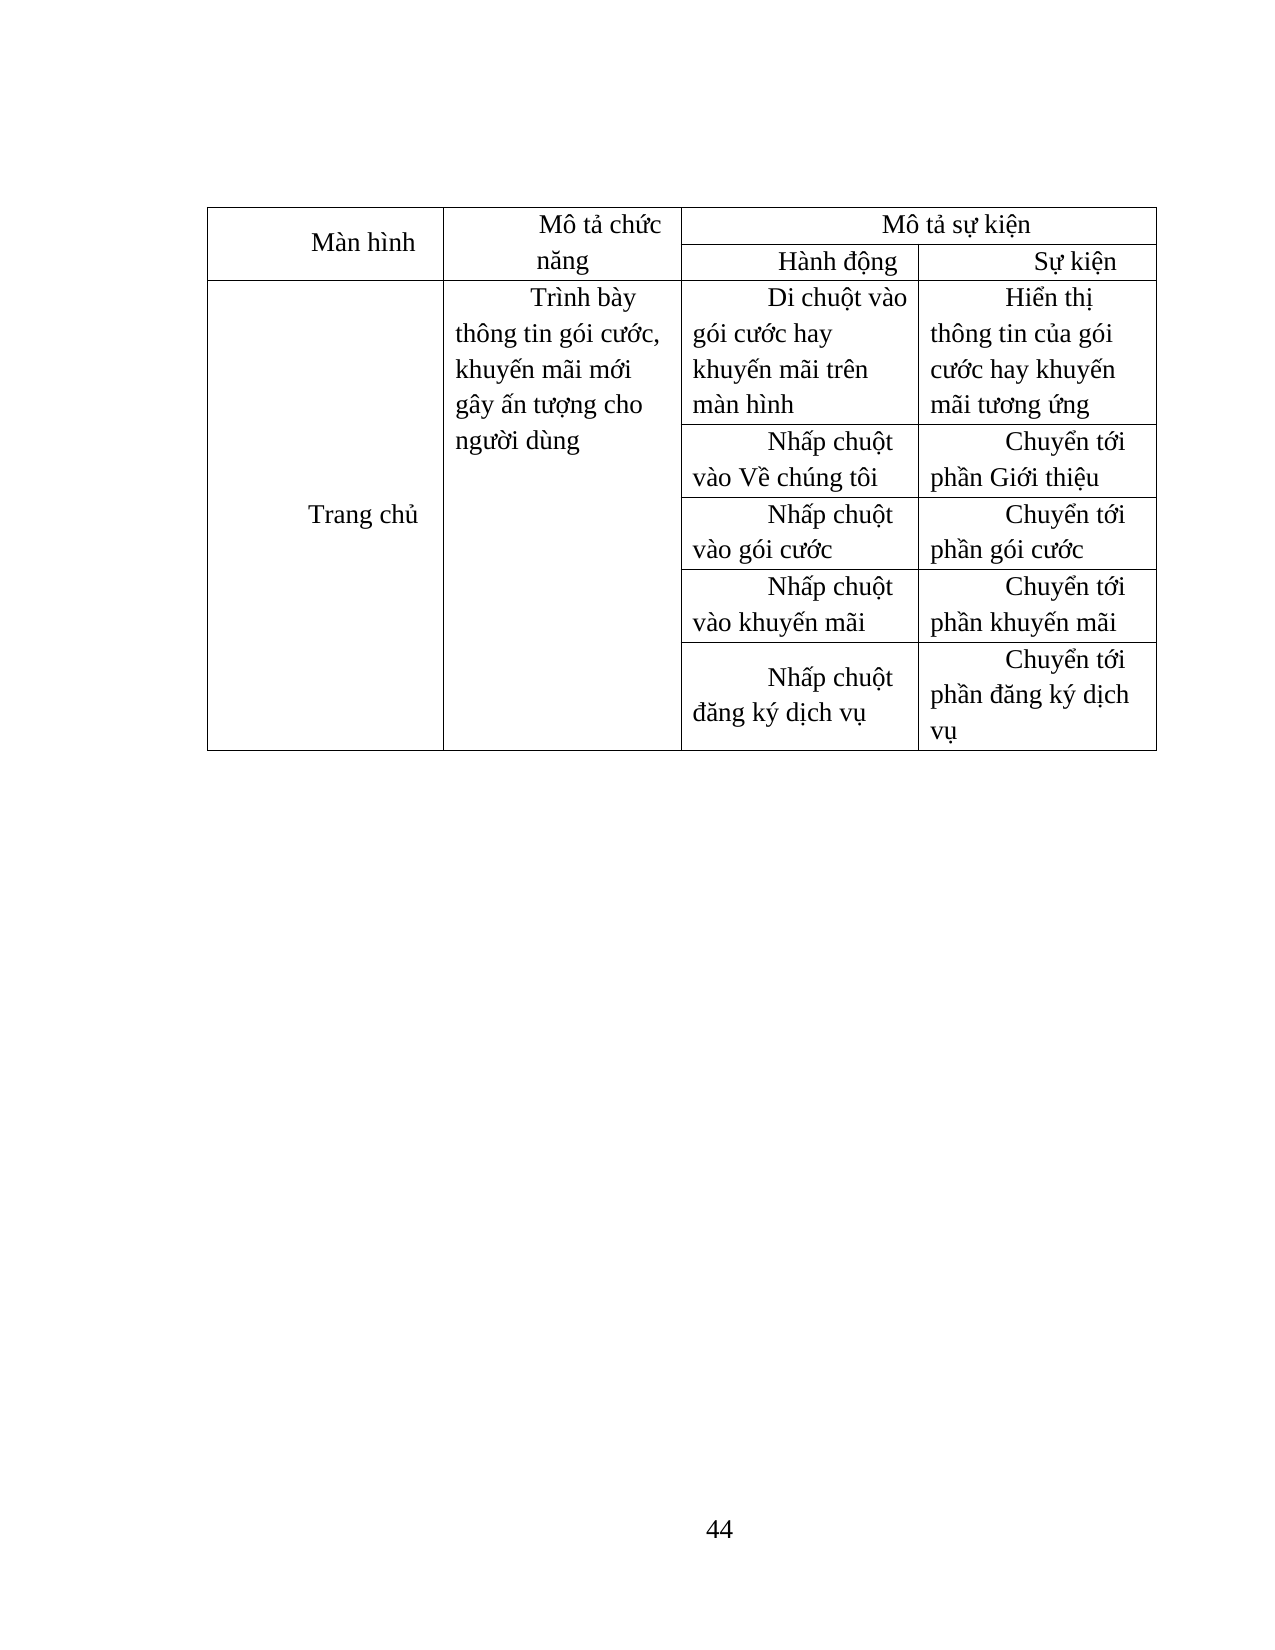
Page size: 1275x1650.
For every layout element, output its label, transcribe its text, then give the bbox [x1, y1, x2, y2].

table_cell Nhấp chuột vào khuyến mãi [682, 570, 918, 642]
table_cell Chuyển tới phần đăng ký dịch vụ [919, 643, 1156, 750]
table_cell Chuyển tới phần khuyến mãi [919, 570, 1156, 642]
table_header Mô tả chức năng [444, 208, 681, 280]
table_cell Chuyển tới phần Giới thiệu [919, 425, 1156, 497]
table_cell Trình bày thông tin gói cước, khuyến mãi mới gây ấn tượng cho người dùng [444, 281, 681, 750]
table_cell Chuyển tới phần gói cước [919, 498, 1156, 569]
table_cell Di chuột vào gói cước hay khuyến mãi trên màn hình [682, 281, 918, 424]
table_cell Hiển thị thông tin của gói cước hay khuyến mãi tương ứng [919, 281, 1156, 424]
table_cell Trang chủ [208, 281, 443, 750]
table_cell Hành động [682, 245, 918, 280]
table_header Màn hình [208, 208, 443, 280]
table_cell Nhấp chuột vào Về chúng tôi [682, 425, 918, 497]
table_cell Nhấp chuột đăng ký dịch vụ [682, 643, 918, 750]
table_header Mô tả sự kiện [682, 208, 1156, 243]
table_cell Sự kiện [919, 245, 1156, 280]
table_cell Nhấp chuột vào gói cước [682, 498, 918, 569]
